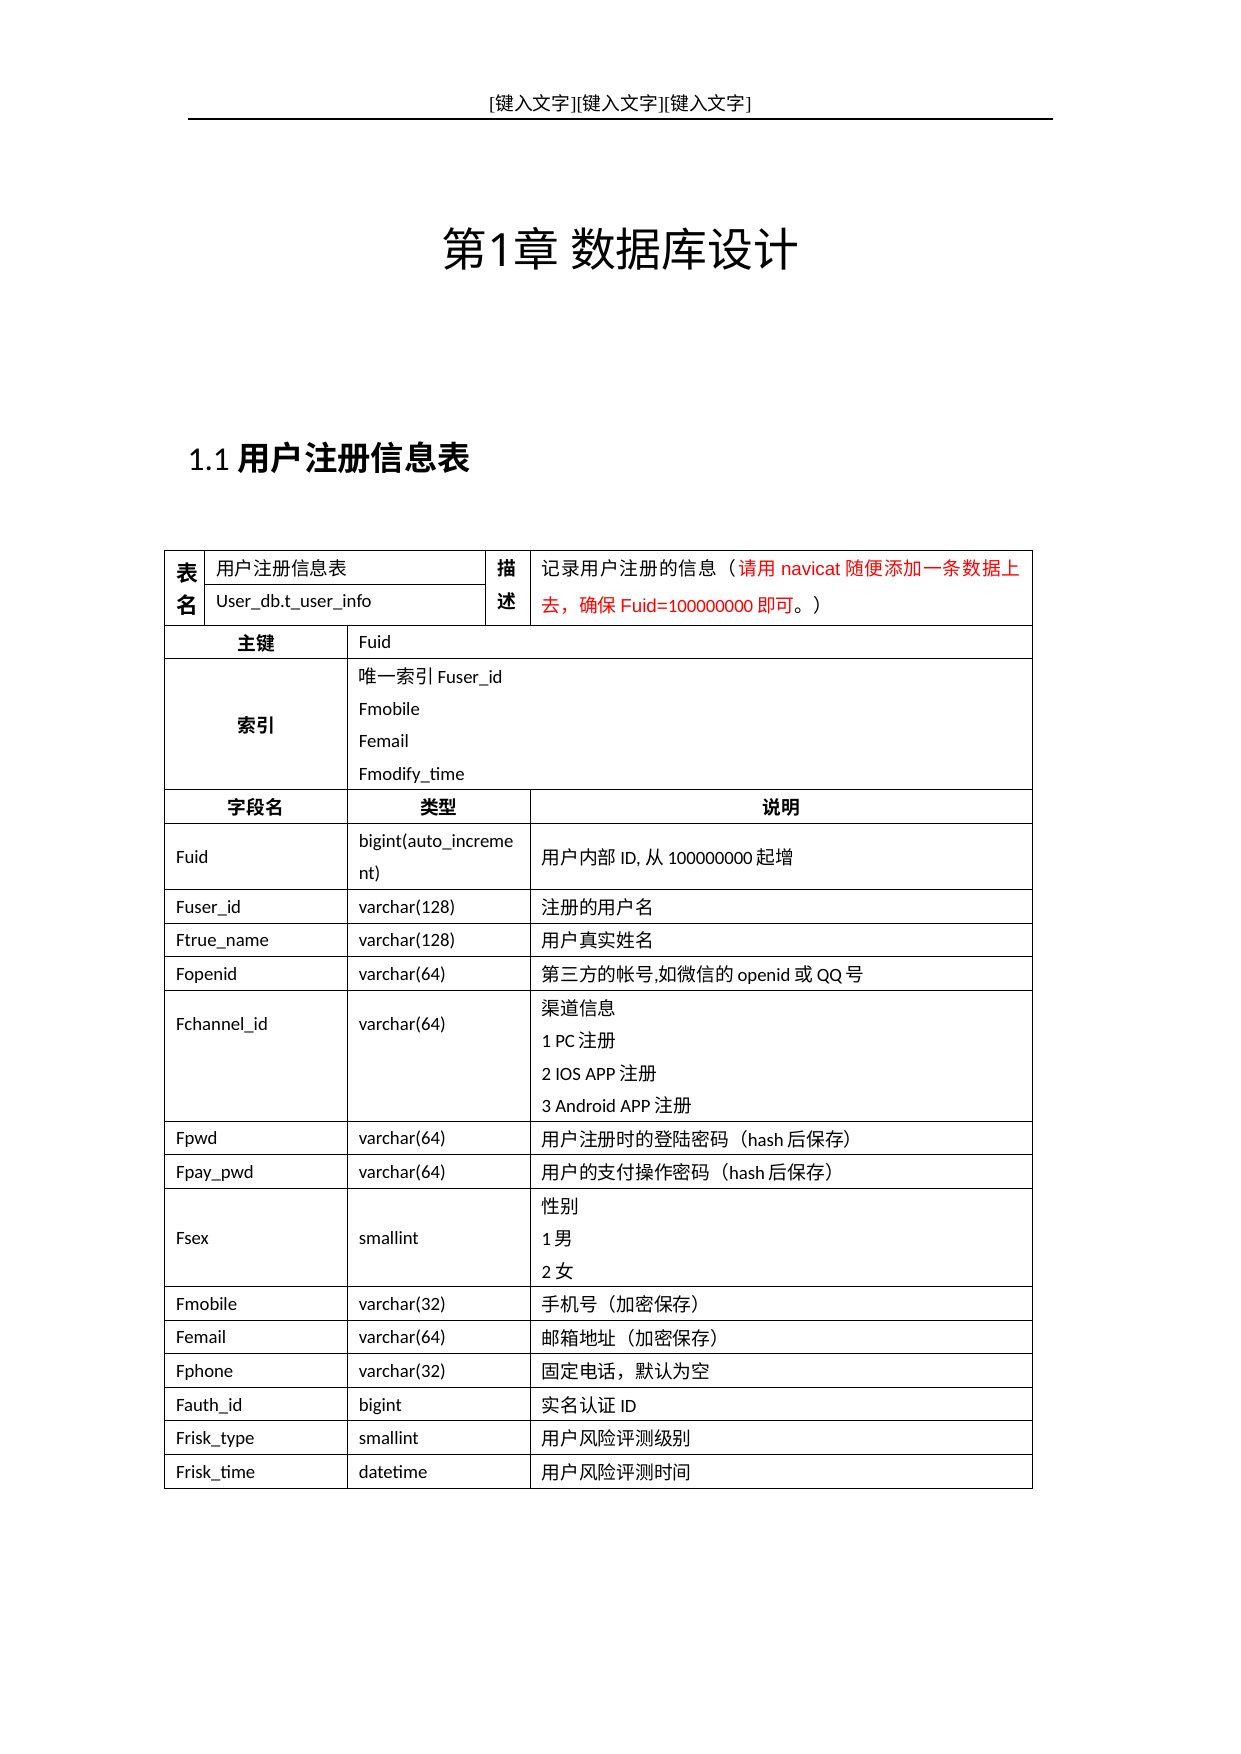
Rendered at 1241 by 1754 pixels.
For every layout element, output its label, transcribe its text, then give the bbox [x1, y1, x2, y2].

table_cell User_db.t_user_info [205, 585, 485, 625]
table_cell Fpwd [165, 1122, 347, 1154]
table_cell 渠道信息 1 PC注册 2 IOS APP注册 3 Android APP注册 [531, 991, 1032, 1121]
table_cell varchar(32) [348, 1354, 530, 1387]
table_cell Fmobile [165, 1287, 347, 1320]
table_cell varchar(64) [348, 957, 530, 989]
table_cell 性别 1男 2 女 [531, 1189, 1032, 1286]
table_cell Frisk_type [165, 1421, 347, 1454]
subtitle 用户注册信息表 [187, 423, 1053, 488]
table_cell 类型 [348, 790, 530, 823]
table_cell 用户的支付操作密码（hash后保存） [531, 1155, 1032, 1188]
table_cell datetime [348, 1455, 530, 1487]
table_cell 唯一索引Fuser_id Fmobile Femail Fmodify_time [348, 659, 1032, 789]
table_cell bigint [348, 1388, 530, 1420]
table_cell 主键 [165, 626, 347, 658]
subtitle 数据库设计 [187, 197, 1053, 295]
table_cell varchar(64) [348, 1321, 530, 1353]
table_cell 注册的用户名 [531, 890, 1032, 922]
table_cell 第三方的帐号,如微信的openid或QQ号 [531, 957, 1032, 989]
table_cell 固定电话，默认为空 [531, 1354, 1032, 1387]
table_cell 说明 [531, 790, 1032, 823]
table_cell 用户真实姓名 [531, 924, 1032, 956]
table_cell Fuser_id [165, 890, 347, 922]
table_cell varchar(64) [348, 991, 530, 1121]
table_header 描述 [486, 551, 530, 625]
table_cell Fchannel_id [165, 991, 347, 1121]
table_cell varchar(128) [348, 890, 530, 922]
table_cell varchar(64) [348, 1122, 530, 1154]
table_cell Fuid [165, 824, 347, 889]
table_cell 邮箱地址（加密保存） [531, 1321, 1032, 1353]
table_cell Ftrue_name [165, 924, 347, 956]
table_cell 用户内部ID, 从100000000起增 [531, 824, 1032, 889]
table_cell Fphone [165, 1354, 347, 1387]
table_cell Fsex [165, 1189, 347, 1286]
table_cell Fauth_id [165, 1388, 347, 1420]
table_cell 用户风险评测级别 [531, 1421, 1032, 1454]
table_cell Fuid [348, 626, 1032, 658]
table_header 记录用户注册的信息（请用navicat随便添加一条数据上去，确保Fuid=100000000即可。） [531, 551, 1032, 625]
table_cell smallint [348, 1189, 530, 1286]
table_header 表名 [165, 551, 204, 625]
table_header 用户注册信息表 [205, 551, 485, 584]
table_cell Femail [165, 1321, 347, 1353]
table_cell Fopenid [165, 957, 347, 989]
table_cell bigint(auto_increment) [348, 824, 530, 889]
table_cell 字段名 [165, 790, 347, 823]
table_cell smallint [348, 1421, 530, 1454]
table_cell Fpay_pwd [165, 1155, 347, 1188]
table_cell varchar(128) [348, 924, 530, 956]
table_cell 用户注册时的登陆密码（hash后保存） [531, 1122, 1032, 1154]
table_cell 索引 [165, 659, 347, 789]
table_cell 用户风险评测时间 [531, 1455, 1032, 1487]
table_cell 实名认证ID [531, 1388, 1032, 1420]
table_cell varchar(64) [348, 1155, 530, 1188]
table_cell Frisk_time [165, 1455, 347, 1487]
table_cell varchar(32) [348, 1287, 530, 1320]
table_cell 手机号（加密保存） [531, 1287, 1032, 1320]
